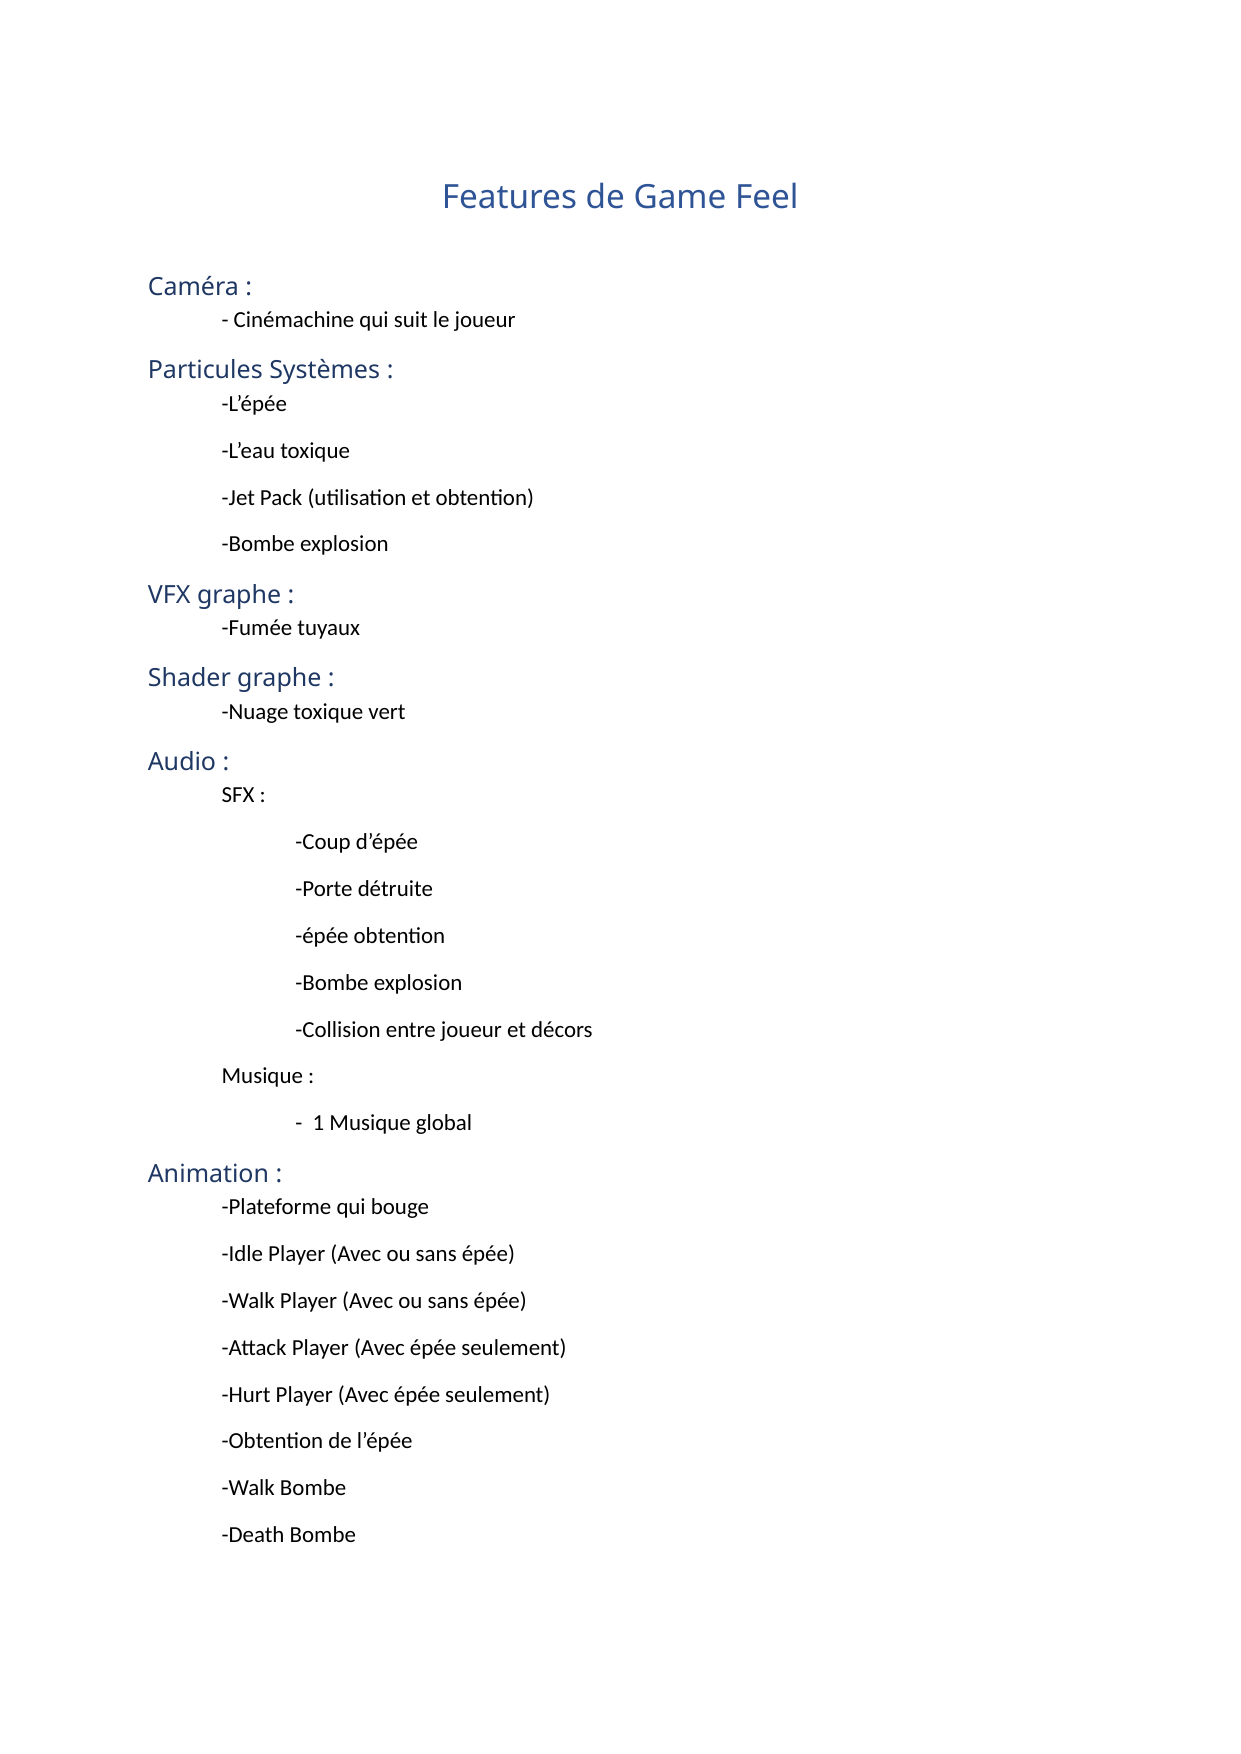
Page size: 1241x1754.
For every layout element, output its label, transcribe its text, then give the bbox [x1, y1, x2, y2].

text -épée obtention [148, 921, 1093, 949]
text -Attack Player (Avec épée seulement) [148, 1333, 1093, 1361]
subtitle Particules Systèmes : [148, 352, 1093, 386]
text -Bombe explosion [148, 968, 1093, 996]
subtitle VFX graphe : [148, 576, 1093, 610]
text -Jet Pack (utilisation et obtention) [148, 483, 1093, 511]
text -Bombe explosion [148, 529, 1093, 557]
text -L’eau toxique [148, 436, 1093, 464]
text -Death Bombe [148, 1520, 1093, 1548]
text -Collision entre joueur et décors [148, 1015, 1093, 1043]
subtitle Audio : [148, 744, 1093, 778]
text -Coup d’épée [148, 827, 1093, 855]
text -Nuage toxique vert [148, 697, 1093, 725]
subtitle Features de Game Feel [148, 173, 1093, 218]
text -L’épée [148, 389, 1093, 417]
text -Obtention de l’épée [148, 1427, 1093, 1454]
text -Fumée tuyaux [148, 613, 1093, 641]
text Musique : [148, 1062, 1093, 1090]
text - Cinémachine qui suit le joueur [148, 305, 1093, 333]
text -Porte détruite [148, 874, 1093, 902]
text - 1 Musique global [148, 1108, 1093, 1137]
text -Hurt Player (Avec épée seulement) [148, 1380, 1093, 1408]
text -Walk Bombe [148, 1473, 1093, 1501]
text -Walk Player (Avec ou sans épée) [148, 1286, 1093, 1314]
text -Plateforme qui bouge [148, 1192, 1093, 1220]
subtitle Caméra : [148, 268, 1093, 302]
text -Idle Player (Avec ou sans épée) [148, 1239, 1093, 1267]
subtitle Animation : [148, 1155, 1093, 1189]
text SFX : [148, 780, 1093, 808]
subtitle Shader graphe : [148, 660, 1093, 694]
